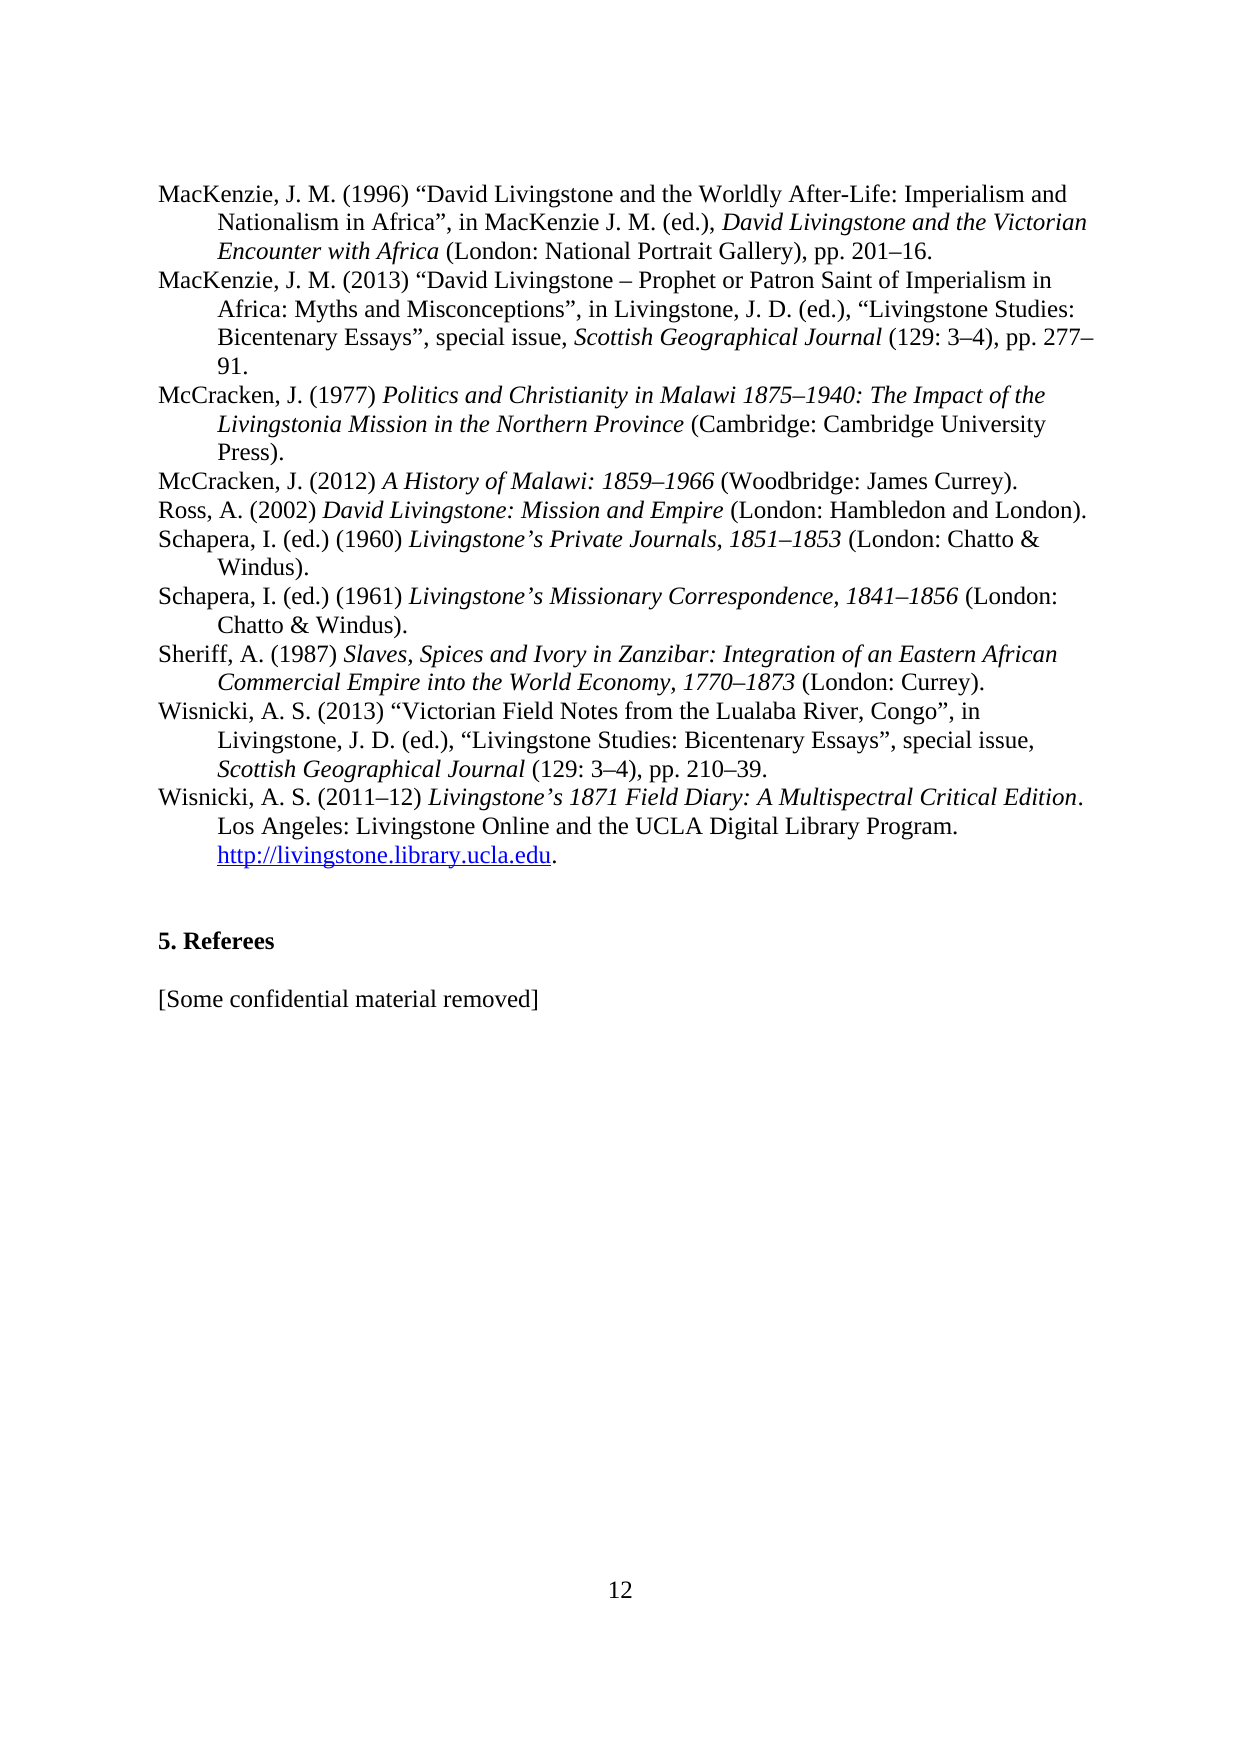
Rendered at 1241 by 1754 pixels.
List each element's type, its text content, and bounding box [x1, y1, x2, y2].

text MacKenzie, J. M. (1996) “David Livingstone and the Worldly After-Life: Imperialism and Nationalism in Africa”, in MacKenzie J. M. (ed.), David Livingstone and the Victorian Encounter with Africa (London: National Portrait Gallery), pp. 201–16. [158, 179, 1104, 265]
text Wisnicki, A. S. (2011–12) Livingstone’s 1871 Field Diary: A Multispectral Critical Edition. Los Angeles: Livingstone Online and the UCLA Digital Library Program. http://livingstone.library.ucla.edu. [158, 782, 1104, 869]
text McCracken, J. (1977) Politics and Christianity in Malawi 1875–1940: The Impact of the Livingstonia Mission in the Northern Province (Cambridge: Cambridge University Press). [158, 380, 1104, 466]
text Ross, A. (2002) David Livingstone: Mission and Empire (London: Hambledon and London). [158, 495, 1104, 524]
text Schapera, I. (ed.) (1961) Livingstone’s Missionary Correspondence, 1841–1856 (London: Chatto & Windus). [158, 581, 1104, 639]
text MacKenzie, J. M. (2013) “David Livingstone – Prophet or Patron Saint of Imperialism in Africa: Myths and Misconceptions”, in Livingstone, J. D. (ed.), “Livingstone Studies: Bicentenary Essays”, special issue, Scottish Geographical Journal (129: 3–4), pp. 277–91. [158, 265, 1104, 380]
text Wisnicki, A. S. (2013) “Victorian Field Notes from the Lualaba River, Congo”, in Livingstone, J. D. (ed.), “Livingstone Studies: Bicentenary Essays”, special issue, Scottish Geographical Journal (129: 3–4), pp. 210–39. [158, 696, 1104, 782]
text Schapera, I. (ed.) (1960) Livingstone’s Private Journals, 1851–1853 (London: Chatto & Windus). [158, 524, 1104, 581]
text Sheriff, A. (1987) Slaves, Spices and Ivory in Zanzibar: Integration of an Eastern African Commercial Empire into the World Economy, 1770–1873 (London: Currey). [158, 639, 1104, 696]
text McCracken, J. (2012) A History of Malawi: 1859–1966 (Woodbridge: James Currey). [158, 466, 1104, 495]
text 5. Referees [158, 926, 1104, 955]
text [Some confidential material removed] [158, 984, 1104, 1012]
